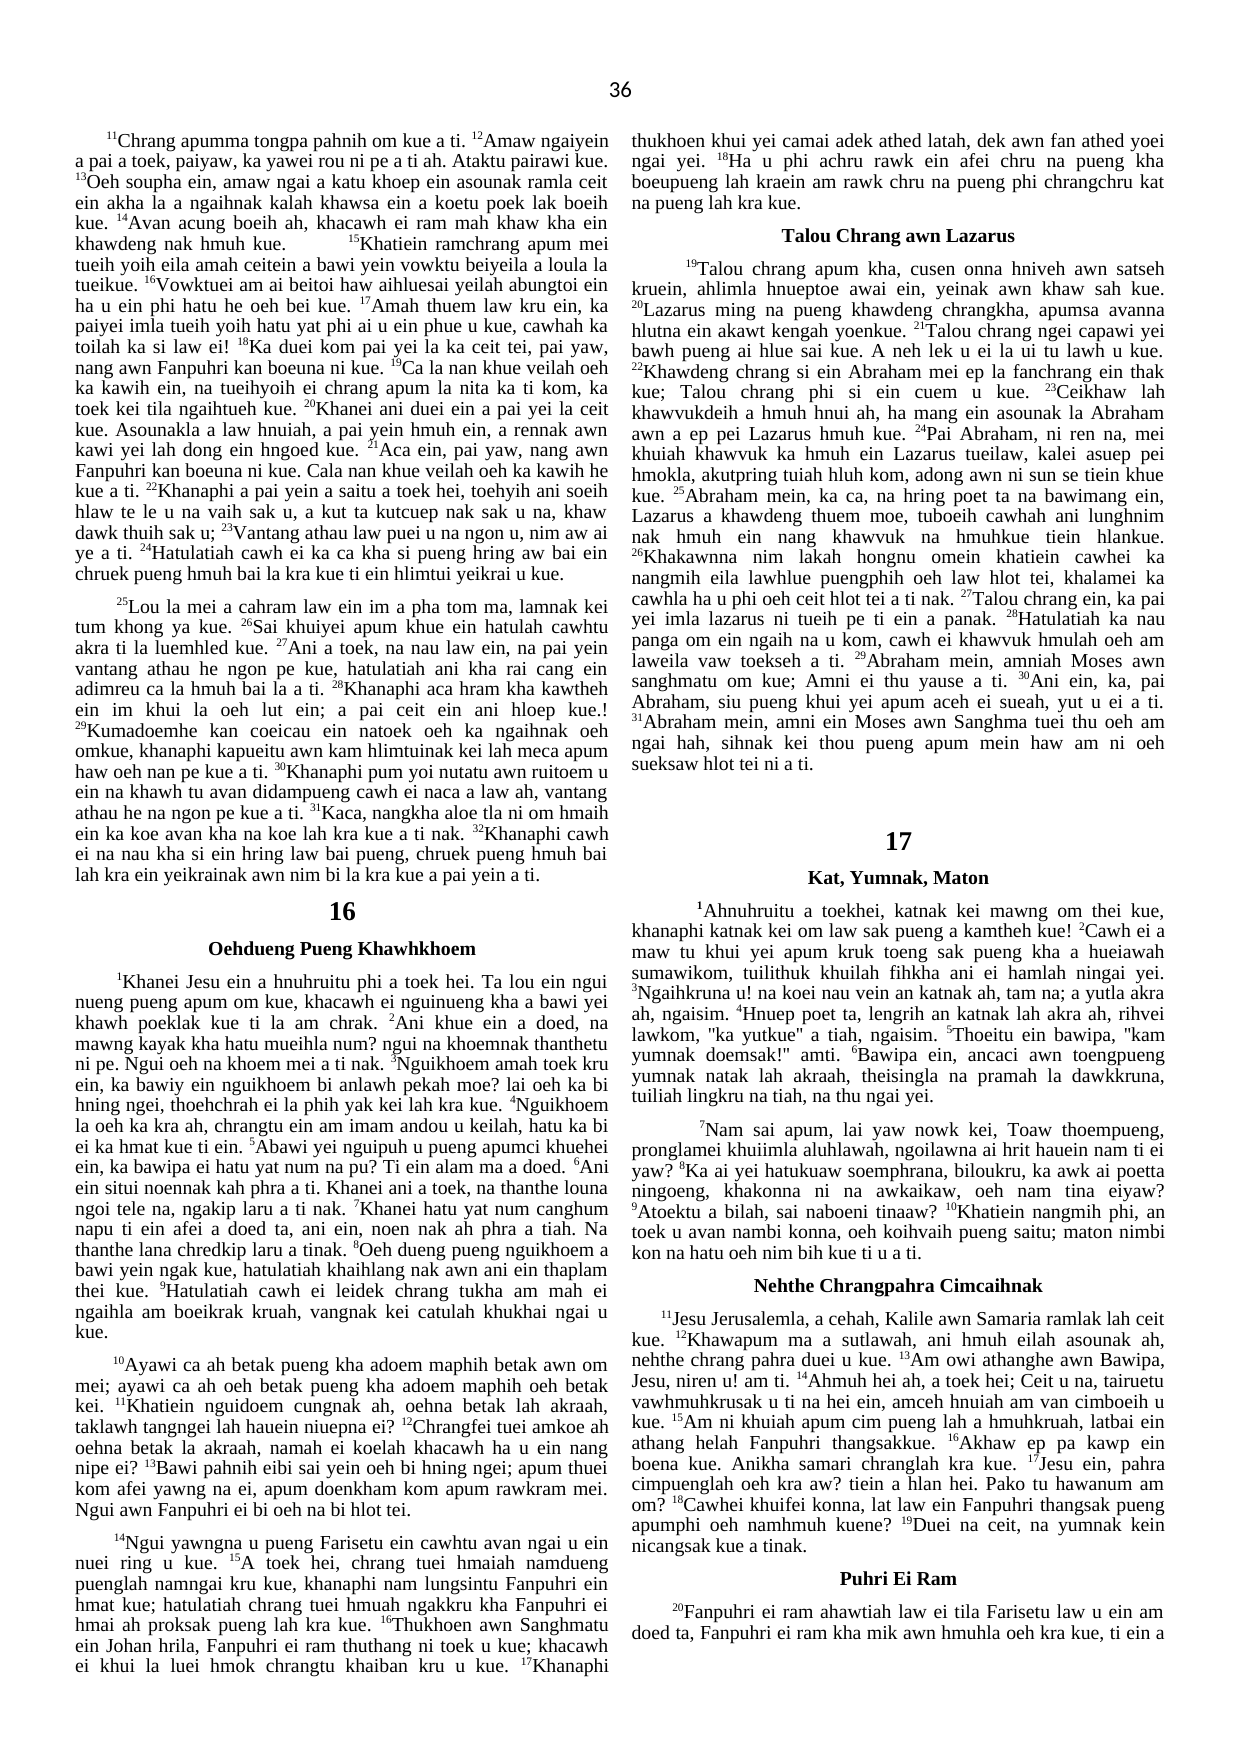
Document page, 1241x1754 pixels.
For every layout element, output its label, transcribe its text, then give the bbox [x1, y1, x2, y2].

text 11Chrang apumma tongpa pahnih om kue a ti. 12Amaw ngaiyein a pai a toek, paiyaw, ka yawei rou ni pe a ti ah. Ataktu pairawi kue. 13Oeh soupha ein, amaw ngai a katu khoep ein asounak ramla ceit ein akha la a ngaihnak kalah khawsa ein a koetu poek lak boeih kue. 14Avan acung boeih ah, khacawh ei ram mah khaw kha ein khawdeng nak hmuh kue. 15Khatiein ramchrang apum mei tueih yoih eila amah ceitein a bawi yein vowktu beiyeila a loula la tueikue. 16Vowktuei am ai beitoi haw aihluesai yeilah abungtoi ein ha u ein phi hatu he oeh bei kue. 17Amah thuem law kru ein, ka paiyei imla tueih yoih hatu yat phi ai u ein phue u kue, cawhah ka toilah ka si law ei! 18Ka duei kom pai yei la ka ceit tei, pai yaw, nang awn Fanpuhri kan boeuna ni kue. 19Ca la nan khue veilah oeh ka kawih ein, na tueihyoih ei chrang apum la nita ka ti kom, ka toek kei tila ngaihtueh kue. 20Khanei ani duei ein a pai yei la ceit kue. Asounakla a law hnuiah, a pai yein hmuh ein, a rennak awn kawi yei lah dong ein hngoed kue. 21Aca ein, pai yaw, nang awn Fanpuhri kan boeuna ni kue. Cala nan khue veilah oeh ka kawih he kue a ti. 22Khanaphi a pai yein a saitu a toek hei, toehyih ani soeih hlaw te le u na vaih sak u, a kut ta kutcuep nak sak u na, khaw dawk thuih sak u; 23Vantang athau law puei u na ngon u, nim aw ai ye a ti. 24Hatulatiah cawh ei ka ca kha si pueng hring aw bai ein chruek pueng hmuh bai la kra kue ti ein hlimtui yeikrai u kue. [75, 131, 609, 585]
text 14Ngui yawngna u pueng Farisetu ein cawhtu avan ngai u ein nuei ring u kue. 15A toek hei, chrang tuei hmaiah namdueng puenglah namngai kru kue, khanaphi nam lungsintu Fanpuhri ein hmat kue; hatulatiah chrang tuei hmuah ngakkru kha Fanpuhri ei hmai ah proksak pueng lah kra kue. 16Thukhoen awn Sanghmatu ein Johan hrila, Fanpuhri ei ram thuthang ni toek u kue; khacawh ei khui la luei hmok chrangtu khaiban kru u kue. 17Khanaphi thukhoen khui yei camai adek athed latah, dek awn fan athed yoei ngai yei. 18Ha u phi achru rawk ein afei chru na pueng kha boeupueng lah kraein am rawk chru na pueng phi chrangchru kat na pueng lah kra kue. [631, 131, 1165, 213]
text Oehdueng Pueng Khawhkhoem [75, 939, 609, 959]
text 16 [75, 898, 609, 926]
text 7Nam sai apum, lai yaw nowk kei, Toaw thoempueng, pronglamei khuiimla aluhlawah, ngoilawna ai hrit hauein nam ti ei yaw? 8Ka ai yei hatukuaw soemphrana, biloukru, ka awk ai poetta ningoeng, khakonna ni na awkaikaw, oeh nam tina eiyaw? 9Atoektu a bilah, sai naboeni tinaaw? 10Khatiein nangmih phi, an toek u avan nambi konna, oeh koihvaih pueng saitu; maton nimbi kon na hatu oeh nim bih kue ti u a ti. [631, 1120, 1165, 1264]
text 1Khanei Jesu ein a hnuhruitu phi a toek hei. Ta lou ein ngui nueng pueng apum om kue, khacawh ei nguinueng kha a bawi yei khawh poeklak kue ti la am chrak. 2Ani khue ein a doed, na mawng kayak kha hatu mueihla num? ngui na khoemnak thanthetu ni pe. Ngui oeh na khoem mei a ti nak. 3Nguikhoem amah toek kru ein, ka bawiy ein nguikhoem bi anlawh pekah moe? lai oeh ka bi hning ngei, thoehchrah ei la phih yak kei lah kra kue. 4Nguikhoem la oeh ka kra ah, chrangtu ein am imam andou u keilah, hatu ka bi ei ka hmat kue ti ein. 5Abawi yei nguipuh u pueng apumci khuehei ein, ka bawipa ei hatu yat num na pu? Ti ein alam ma a doed. 6Ani ein situi noennak kah phra a ti. Khanei ani a toek, na thanthe louna ngoi tele na, ngakip laru a ti nak. 7Khanei hatu yat num canghum napu ti ein afei a doed ta, ani ein, noen nak ah phra a tiah. Na thanthe lana chredkip laru a tinak. 8Oeh dueng pueng nguikhoem a bawi yein ngak kue, hatulatiah khaihlang nak awn ani ein thaplam thei kue. 9Hatulatiah cawh ei leidek chrang tukha am mah ei ngaihla am boeikrak kruah, vangnak kei catulah khukhai ngai u kue. [75, 972, 609, 1343]
text Talou Chrang awn Lazarus [631, 226, 1165, 246]
text 17 [631, 827, 1165, 856]
text Puhri Ei Ram [631, 1569, 1165, 1590]
text 19Talou chrang apum kha, cusen onna hniveh awn satseh kruein, ahlimla hnueptoe awai ein, yeinak awn khaw sah kue. 20Lazarus ming na pueng khawdeng chrangkha, apumsa avanna hlutna ein akawt kengah yoenkue. 21Talou chrang ngei capawi yei bawh pueng ai hlue sai kue. A neh lek u ei la ui tu lawh u kue. 22Khawdeng chrang si ein Abraham mei ep la fanchrang ein thak kue; Talou chrang phi si ein cuem u kue. 23Ceikhaw lah khawvukdeih a hmuh hnui ah, ha mang ein asounak la Abraham awn a ep pei Lazarus hmuh kue. 24Pai Abraham, ni ren na, mei khuiah khawvuk ka hmuh ein Lazarus tueilaw, kalei asuep pei hmokla, akutpring tuiah hluh kom, adong awn ni sun se tiein khue kue. 25Abraham mein, ka ca, na hring poet ta na bawimang ein, Lazarus a khawdeng thuem moe, tuboeih cawhah ani lunghnim nak hmuh ein nang khawvuk na hmuhkue tiein hlankue. 26Khakawnna nim lakah hongnu omein khatiein cawhei ka nangmih eila lawhlue puengphih oeh law hlot tei, khalamei ka cawhla ha u phi oeh ceit hlot tei a ti nak. 27Talou chrang ein, ka pai yei imla lazarus ni tueih pe ti ein a panak. 28Hatulatiah ka nau panga om ein ngaih na u kom, cawh ei khawvuk hmulah oeh am laweila vaw toekseh a ti. 29Abraham mein, amniah Moses awn sanghmatu om kue; Amni ei thu yause a ti. 30Ani ein, ka, pai Abraham, siu pueng khui yei apum aceh ei sueah, yut u ei a ti. 31Abraham mein, amni ein Moses awn Sanghma tuei thu oeh am ngai hah, sihnak kei thou pueng apum mein haw am ni oeh sueksaw hlot tei ni a ti. [631, 259, 1165, 774]
text Kat, Yumnak, Maton [631, 868, 1165, 888]
text 10Ayawi ca ah betak pueng kha adoem maphih betak awn om mei; ayawi ca ah oeh betak pueng kha adoem maphih oeh betak kei. 11Khatiein nguidoem cungnak ah, oehna betak lah akraah, taklawh tangngei lah hauein niuepna ei? 12Chrangfei tuei amkoe ah oehna betak la akraah, namah ei koelah khacawh ha u ein nang nipe ei? 13Bawi pahnih eibi sai yein oeh bi hning ngei; apum thuei kom afei yawng na ei, apum doenkham kom apum rawkram mei. Ngui awn Fanpuhri ei bi oeh na bi hlot tei. [75, 1356, 609, 1520]
text 11Jesu Jerusalemla, a cehah, Kalile awn Samaria ramlak lah ceit kue. 12Khawapum ma a sutlawah, ani hmuh eilah asounak ah, nehthe chrang pahra duei u kue. 13Am owi athanghe awn Bawipa, Jesu, niren u! am ti. 14Ahmuh hei ah, a toek hei; Ceit u na, tairuetu vawhmuhkrusak u ti na hei ein, amceh hnuiah am van cimboeih u kue. 15Am ni khuiah apum cim pueng lah a hmuhkruah, latbai ein athang helah Fanpuhri thangsakkue. 16Akhaw ep pa kawp ein boena kue. Anikha samari chranglah kra kue. 17Jesu ein, pahra cimpuenglah oeh kra aw? tiein a hlan hei. Pako tu hawanum am om? 18Cawhei khuifei konna, lat law ein Fanpuhri thangsak pueng apumphi oeh namhmuh kuene? 19Duei na ceit, na yumnak kein nicangsak kue a tinak. [631, 1309, 1165, 1557]
text 14Ngui yawngna u pueng Farisetu ein cawhtu avan ngai u ein nuei ring u kue. 15A toek hei, chrang tuei hmaiah namdueng puenglah namngai kru kue, khanaphi nam lungsintu Fanpuhri ein hmat kue; hatulatiah chrang tuei hmuah ngakkru kha Fanpuhri ei hmai ah proksak pueng lah kra kue. 16Thukhoen awn Sanghmatu ein Johan hrila, Fanpuhri ei ram thuthang ni toek u kue; khacawh ei khui la luei hmok chrangtu khaiban kru u kue. 17Khanaphi thukhoen khui yei camai adek athed latah, dek awn fan athed yoei ngai yei. 18Ha u phi achru rawk ein afei chru na pueng kha boeupueng lah kraein am rawk chru na pueng phi chrangchru kat na pueng lah kra kue. [75, 1533, 609, 1677]
text 1Ahnuhruitu a toekhei, katnak kei mawng om thei kue, khanaphi katnak kei om law sak pueng a kamtheh kue! 2Cawh ei a maw tu khui yei apum kruk toeng sak pueng kha a hueiawah sumawikom, tuilithuk khuilah fihkha ani ei hamlah ningai yei. 3Ngaihkruna u! na koei nau vein an katnak ah, tam na; a yutla akra ah, ngaisim. 4Hnuep poet ta, lengrih an katnak lah akra ah, rihvei lawkom, ''ka yutkue'' a tiah, ngaisim. 5Thoeitu ein bawipa, ''kam yumnak doemsak!'' amti. 6Bawipa ein, ancaci awn toengpueng yumnak natak lah akraah, theisingla na pramah la dawkkruna, tuiliah lingkru na tiah, na thu ngai yei. [631, 901, 1165, 1107]
text 25Lou la mei a cahram law ein im a pha tom ma, lamnak kei tum khong ya kue. 26Sai khuiyei apum khue ein hatulah cawhtu akra ti la luemhled kue. 27Ani a toek, na nau law ein, na pai yein vantang athau he ngon pe kue, hatulatiah ani kha rai cang ein adimreu ca la hmuh bai la a ti. 28Khanaphi aca hram kha kawtheh ein im khui la oeh lut ein; a pai ceit ein ani hloep kue.! 29Kumadoemhe kan coeicau ein natoek oeh ka ngaihnak oeh omkue, khanaphi kapueitu awn kam hlimtuinak kei lah meca apum haw oeh nan pe kue a ti. 30Khanaphi pum yoi nutatu awn ruitoem u ein na khawh tu avan didampueng cawh ei naca a law ah, vantang athau he na ngon pe kue a ti. 31Kaca, nangkha aloe tla ni om hmaih ein ka koe avan kha na koe lah kra kue a ti nak. 32Khanaphi cawh ei na nau kha si ein hring law bai pueng, chruek pueng hmuh bai lah kra ein yeikrainak awn nim bi la kra kue a pai yein a ti. [75, 597, 609, 886]
text Nehthe Chrangpahra Cimcaihnak [631, 1276, 1165, 1297]
